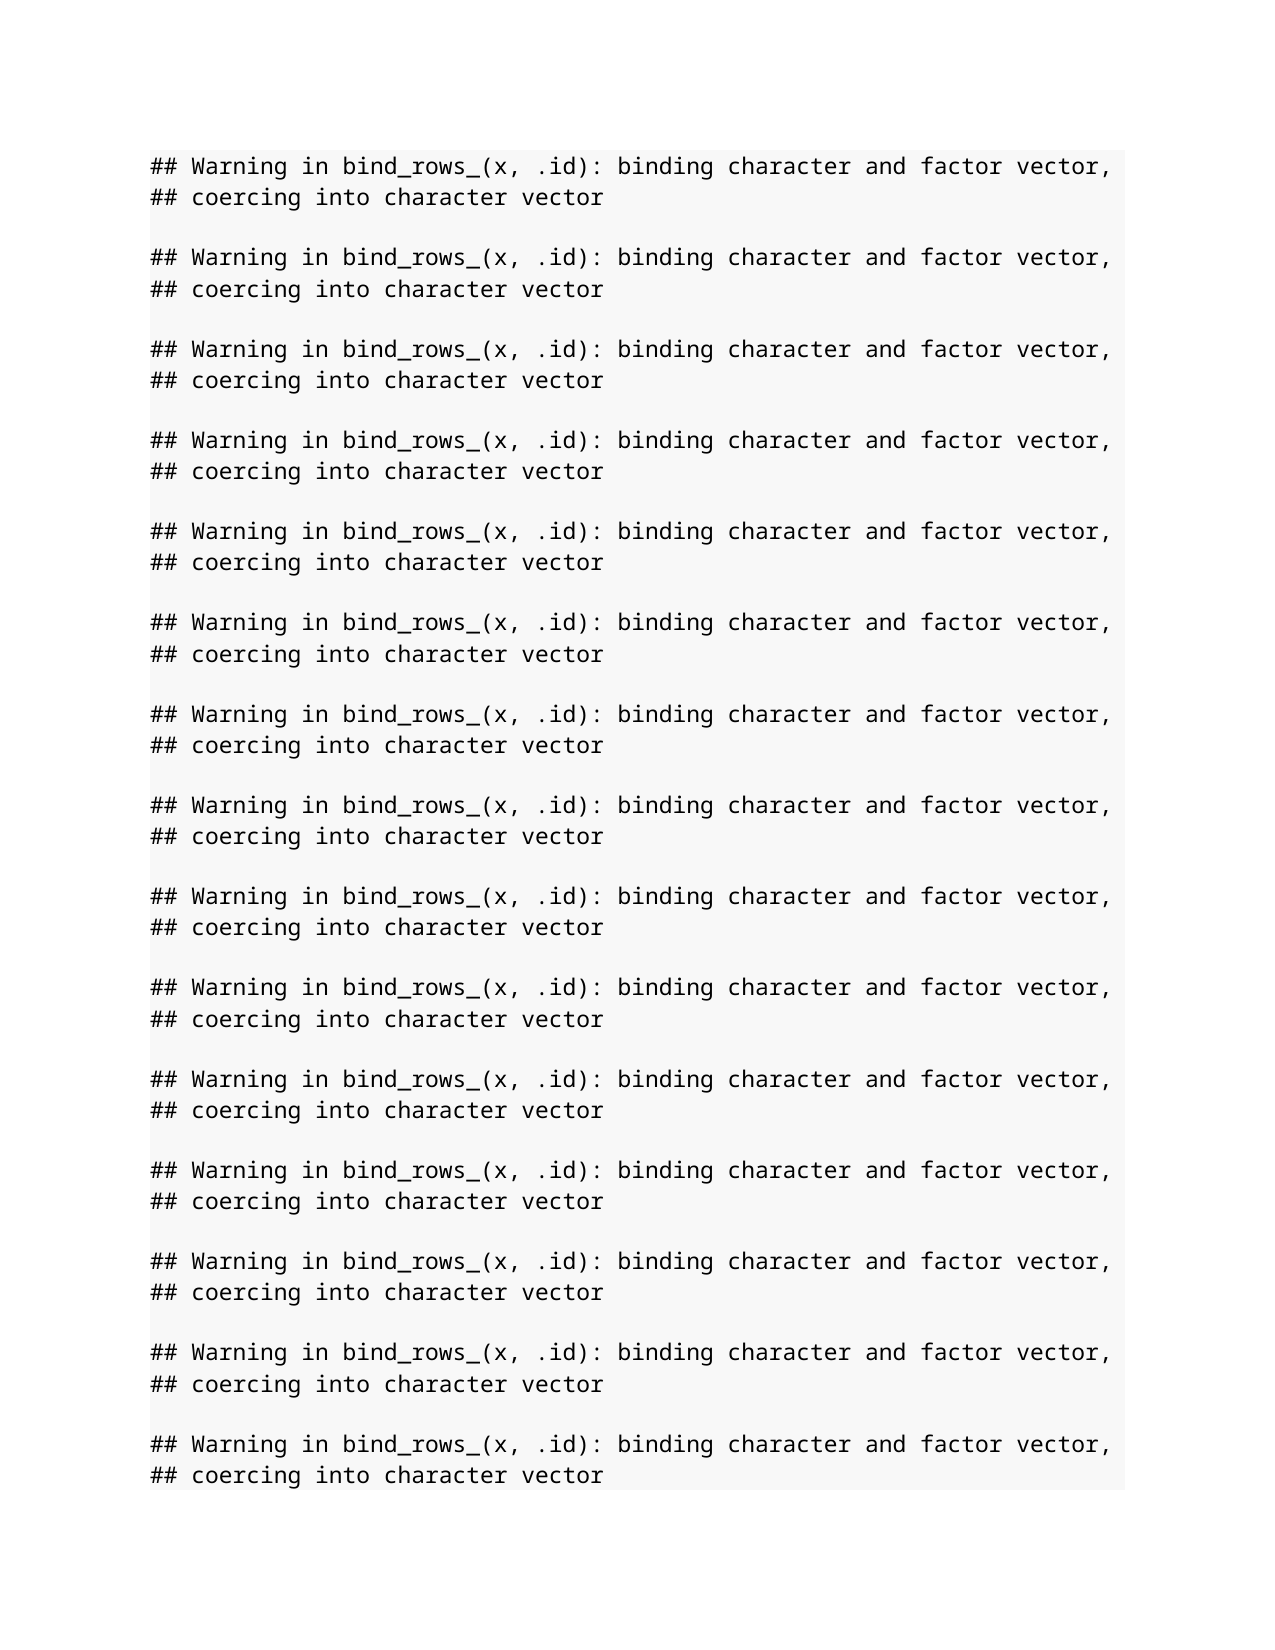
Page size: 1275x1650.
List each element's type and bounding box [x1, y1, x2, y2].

text [150, 150, 1125, 1490]
